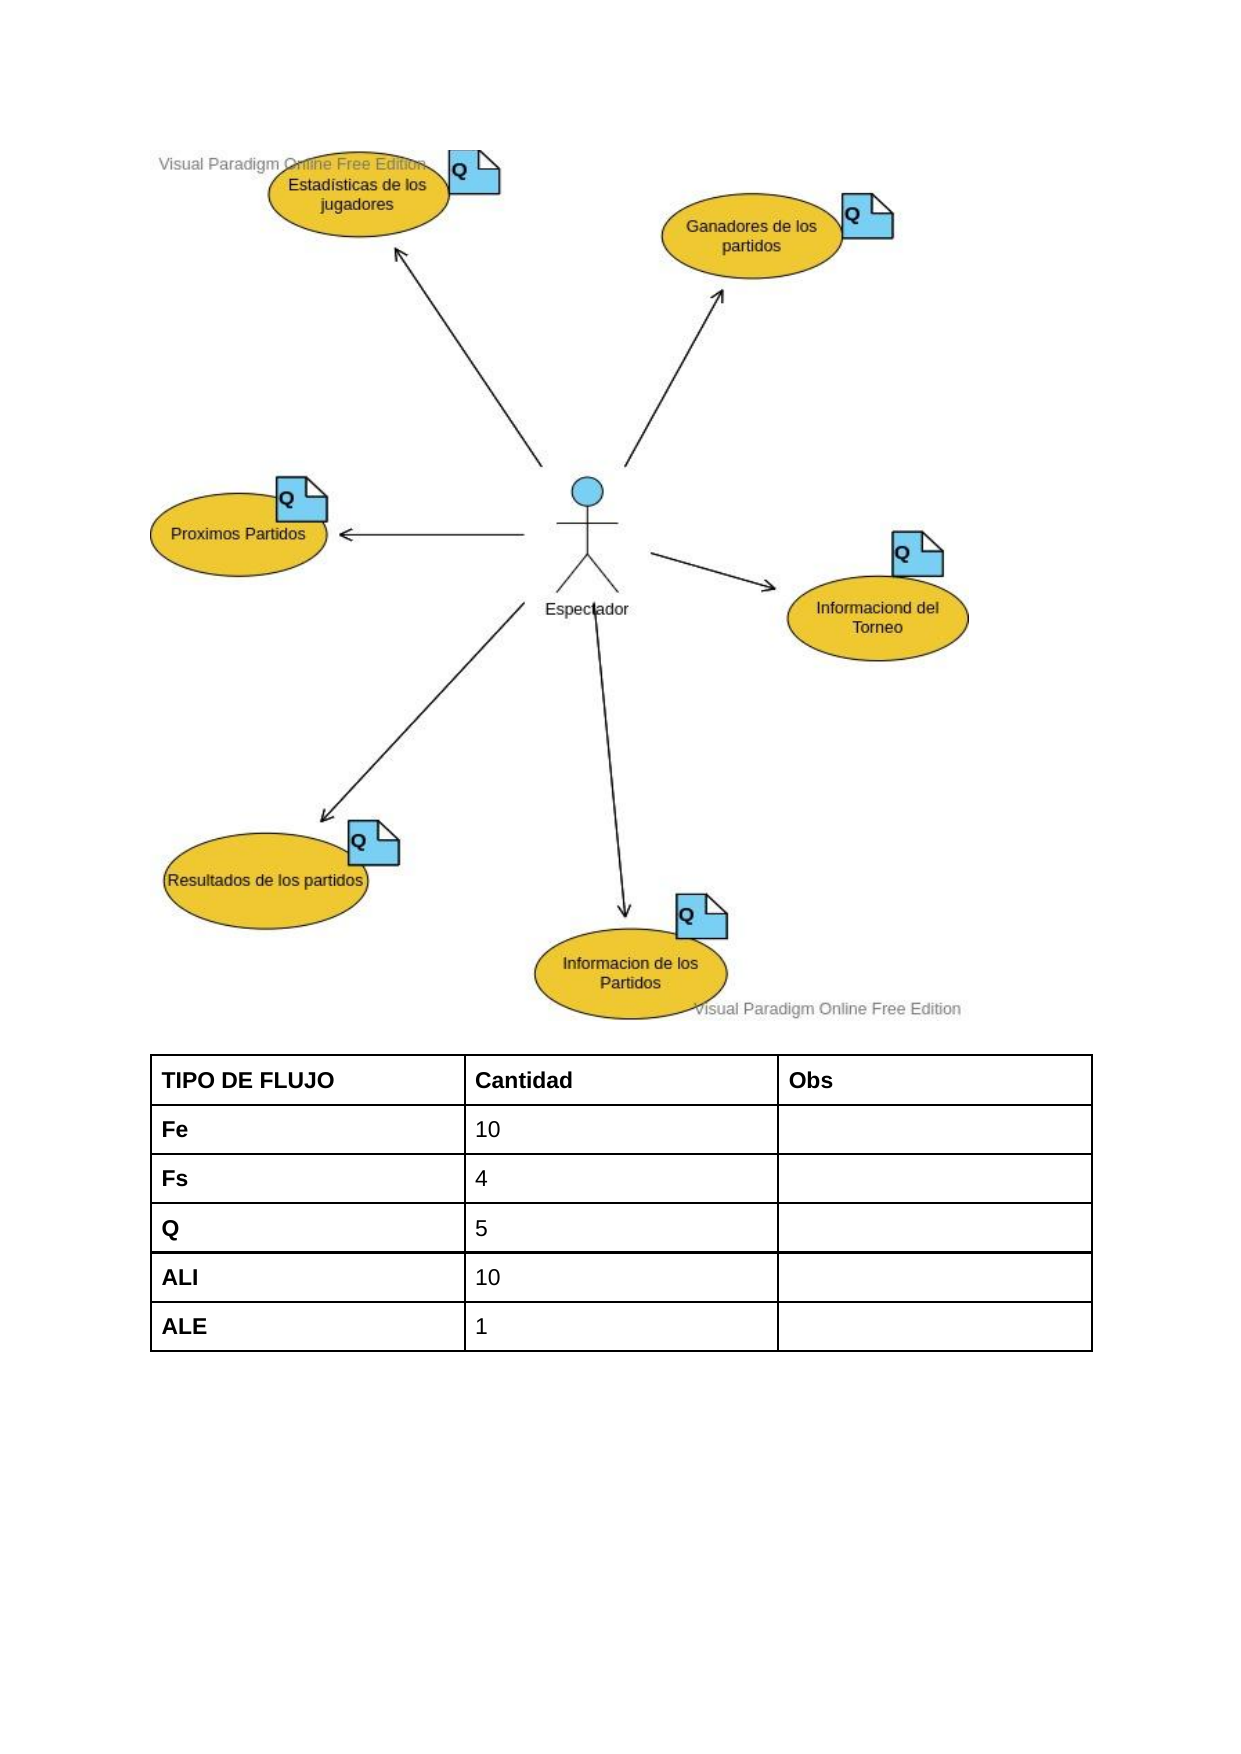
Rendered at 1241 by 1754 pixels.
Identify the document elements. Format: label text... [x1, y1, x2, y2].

table_cell 10 [466, 1254, 777, 1301]
table_cell Fs [152, 1155, 464, 1202]
table_cell 5 [466, 1204, 777, 1251]
table_cell [779, 1204, 1091, 1251]
table_cell 10 [466, 1106, 777, 1153]
picture [150, 150, 969, 1021]
table_header TIPO DE FLUJO [152, 1056, 464, 1104]
table_header Cantidad [466, 1056, 777, 1104]
table_cell [779, 1106, 1091, 1153]
table_cell [779, 1254, 1091, 1301]
table_header Obs [779, 1056, 1091, 1104]
table_cell [779, 1303, 1091, 1350]
table_cell ALI [152, 1254, 464, 1301]
table_cell 4 [466, 1155, 777, 1202]
table_cell Q [152, 1204, 464, 1251]
table_cell [779, 1155, 1091, 1202]
table_cell Fe [152, 1106, 464, 1153]
table_cell 1 [466, 1303, 777, 1350]
table_cell ALE [152, 1303, 464, 1350]
